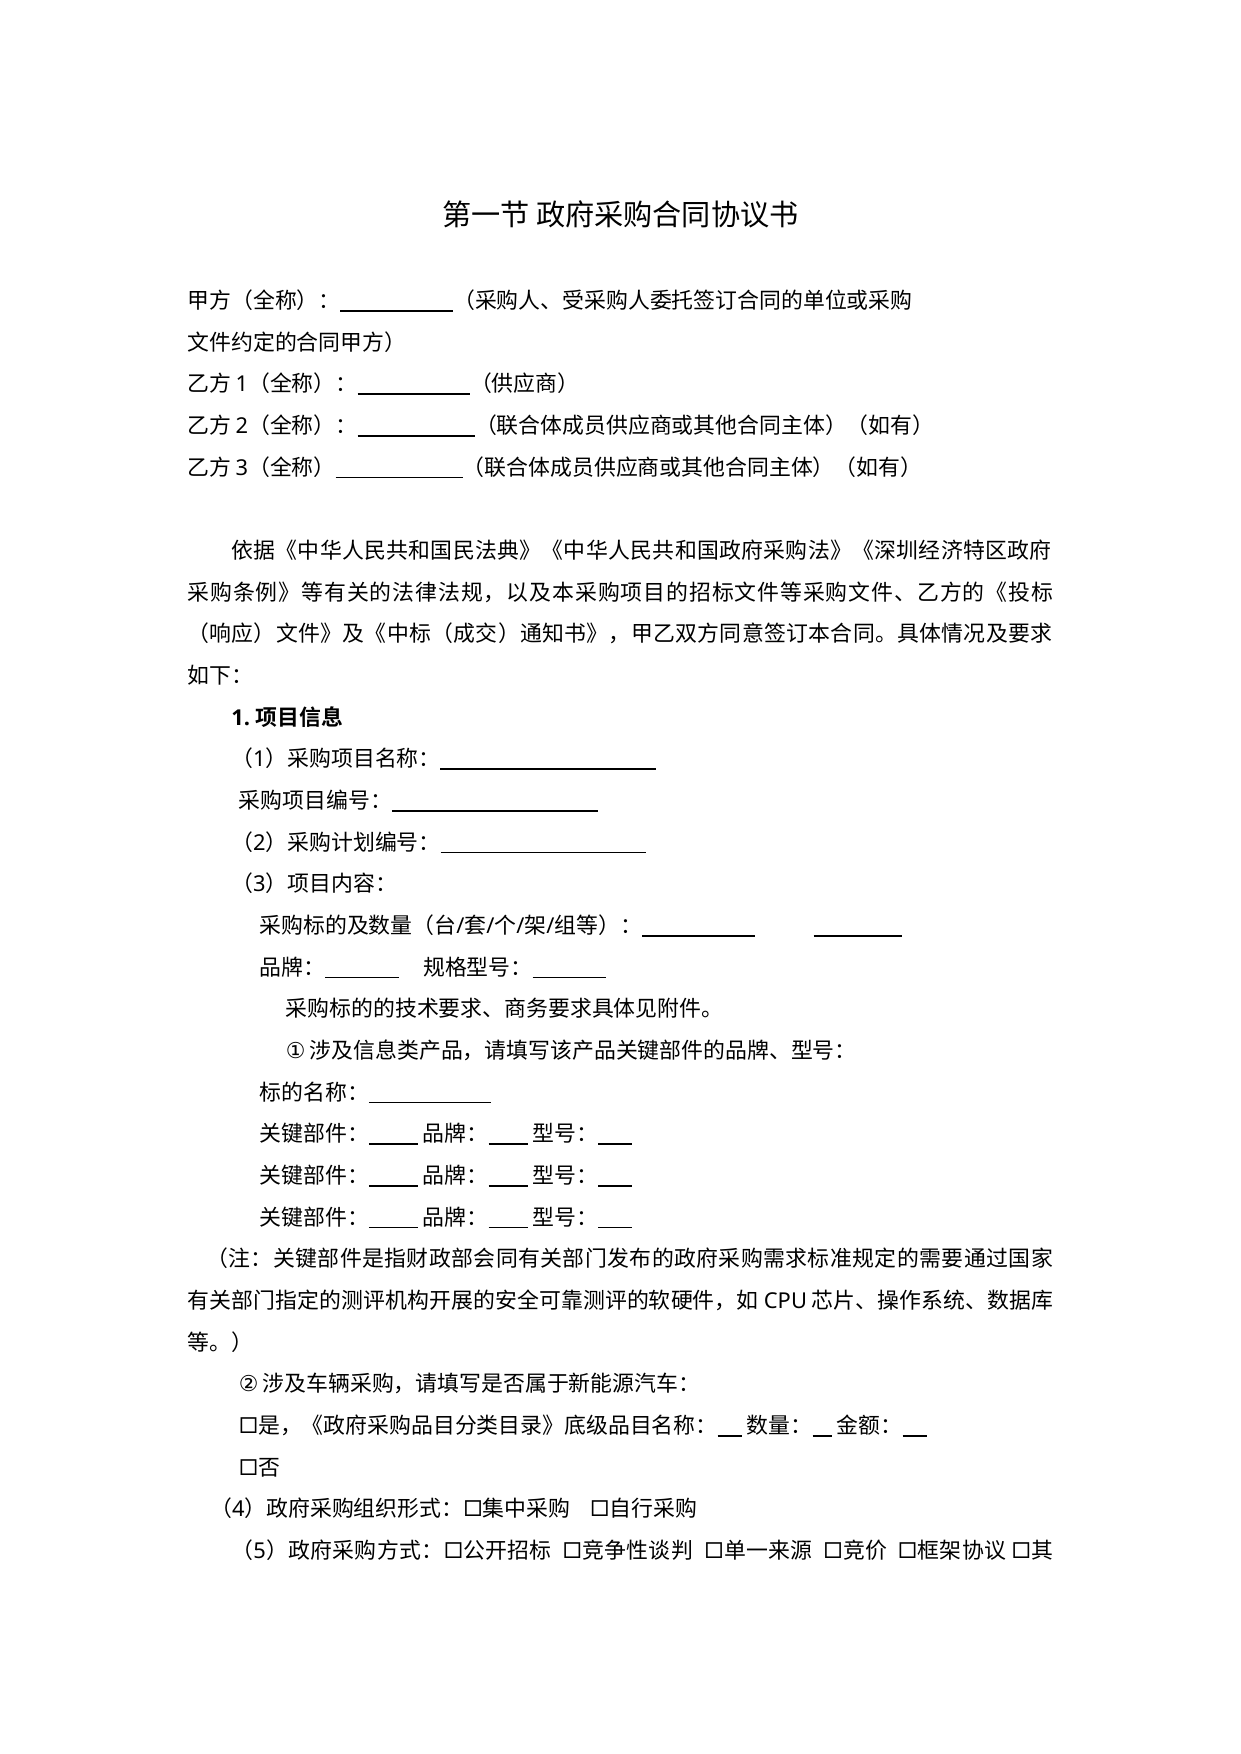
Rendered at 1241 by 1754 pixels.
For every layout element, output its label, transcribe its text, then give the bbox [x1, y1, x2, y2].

list 标的名称： [187, 1067, 1053, 1108]
text 关键部件： 品牌： 型号： [187, 1150, 1053, 1192]
text 乙方1（全称）： （供应商） [187, 358, 1053, 400]
text 采购标的及数量（台/套/个/架/组等）： [187, 900, 1053, 942]
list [209, 1525, 1053, 1567]
list ①涉及信息类产品，请填写该产品关键部件的品牌、型号： [187, 1025, 1053, 1067]
list ②涉及车辆采购，请填写是否属于新能源汽车： [187, 1358, 1053, 1400]
text 乙方3（全称） （联合体成员供应商或其他合同主体）（如有） [187, 442, 1053, 483]
list （注：关键部件是指财政部会同有关部门发布的政府采购需求标准规定的需要通过国家有关部门指定的测评机构开展的安全可靠测评的软硬件，如CPU芯片、操作系统、数据库等。） [187, 1233, 1053, 1358]
list 关键部件： 品牌： 型号： [187, 1108, 1053, 1150]
list 是，《政府采购品目分类目录》底级品目名称： 数量： 金额： [187, 1400, 1053, 1442]
text 乙方2（全称）： （联合体成员供应商或其他合同主体）（如有） [187, 400, 1053, 442]
list 否 [187, 1442, 1053, 1483]
text 关键部件： 品牌： 型号： [187, 1192, 1053, 1233]
text （2）采购计划编号： [187, 817, 1053, 858]
text 依据《中华人民共和国民法典》《中华人民共和国政府采购法》《深圳经济特区政府采购条例》等有关的法律法规，以及本采购项目的招标文件等采购文件、乙方的《投标（响应）文件》及《中标（成交）通知书》，甲乙双方同意签订本合同。具体情况及要求如下： [187, 525, 1053, 692]
list 品牌： 规格型号： [187, 942, 1053, 983]
text 甲方（全称）： （采购人、受采购人委托签订合同的单位或采购 文件约定的合同甲方） [187, 275, 1053, 358]
list 采购项目名称： [187, 733, 1053, 775]
text 第一节 政府采购合同协议书 [187, 192, 1053, 233]
text 采购标的的技术要求、商务要求具体见附件。 [187, 983, 1053, 1025]
list 采购项目编号： [187, 775, 1053, 817]
list 项目信息 [187, 692, 1053, 733]
text （3）项目内容： [187, 858, 1053, 900]
list （4）政府采购组织形式：集中采购 自行采购 [187, 1483, 1053, 1525]
